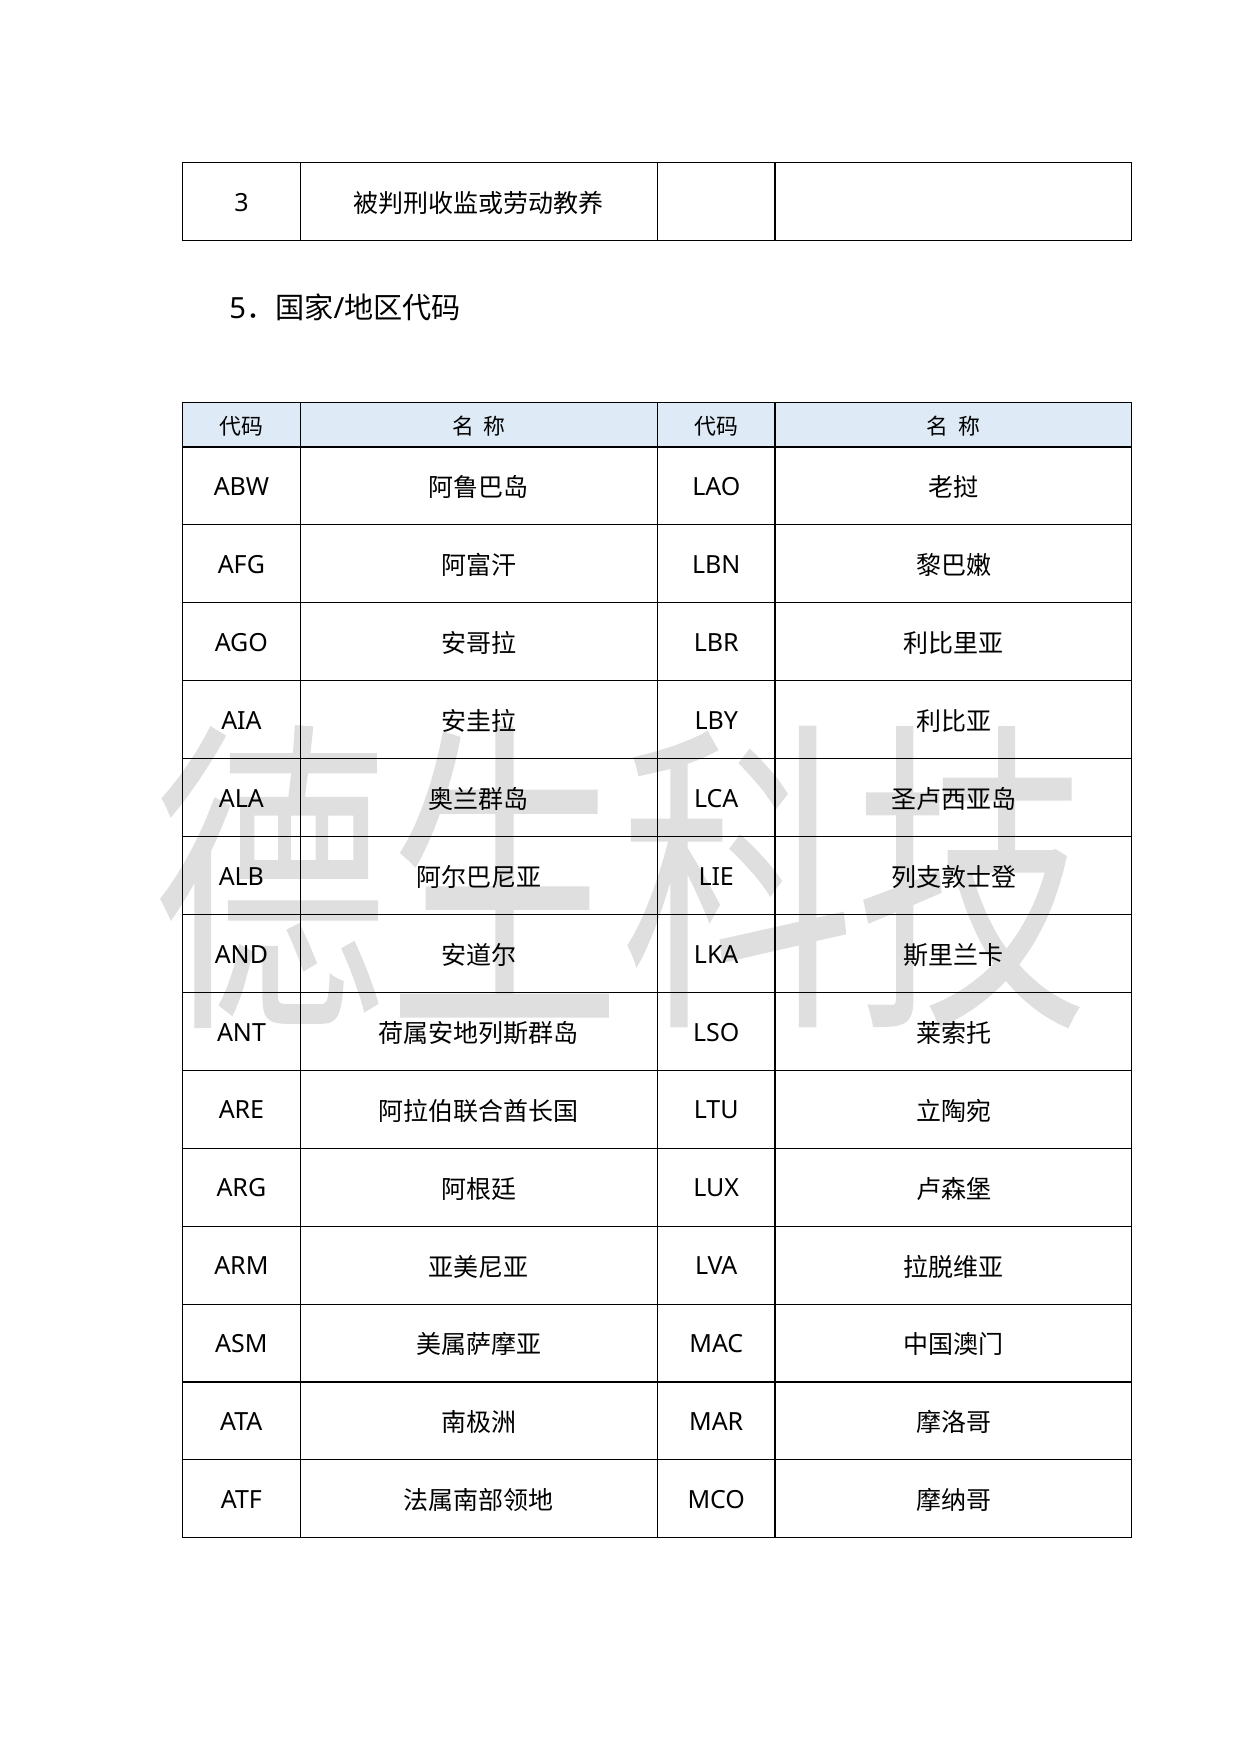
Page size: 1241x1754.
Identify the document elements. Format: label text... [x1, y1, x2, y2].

table_header 代码 [658, 403, 774, 446]
table_cell 中国澳门 [776, 1305, 1131, 1381]
table_cell ASM [183, 1305, 300, 1381]
table_cell 老挝 [776, 448, 1131, 524]
table_cell 卢森堡 [776, 1149, 1131, 1226]
table_cell ARM [183, 1227, 300, 1303]
table_cell [776, 163, 1131, 240]
table_cell 斯里兰卡 [776, 915, 1131, 992]
table_cell MAC [658, 1305, 774, 1381]
table_cell 利比亚 [776, 681, 1131, 758]
table_cell 安哥拉 [301, 603, 657, 680]
table_cell LUX [658, 1149, 774, 1226]
table_cell 阿根廷 [301, 1149, 657, 1226]
table_cell LAO [658, 448, 774, 524]
table_cell 列支敦士登 [776, 837, 1131, 914]
table_cell ATF [183, 1460, 300, 1537]
table_cell LSO [658, 993, 774, 1070]
table_cell MAR [658, 1383, 774, 1459]
table_cell LBR [658, 603, 774, 680]
table_cell LTU [658, 1071, 774, 1148]
table_cell 阿拉伯联合酋长国 [301, 1071, 657, 1148]
table_cell LVA [658, 1227, 774, 1303]
table_cell 亚美尼亚 [301, 1227, 657, 1303]
table_cell 荷属安地列斯群岛 [301, 993, 657, 1070]
table_cell 阿尔巴尼亚 [301, 837, 657, 914]
table_cell 立陶宛 [776, 1071, 1131, 1148]
table_cell ATA [183, 1383, 300, 1459]
table_cell MCO [658, 1460, 774, 1537]
table_cell LIE [658, 837, 774, 914]
table_cell 拉脱维亚 [776, 1227, 1131, 1303]
subtitle 国家/地区代码 [187, 273, 1053, 338]
table_cell AFG [183, 525, 300, 602]
table_cell ALB [183, 837, 300, 914]
table_cell 阿鲁巴岛 [301, 448, 657, 524]
table_cell 阿富汗 [301, 525, 657, 602]
table_cell ARE [183, 1071, 300, 1148]
table_cell AIA [183, 681, 300, 758]
table_cell 安圭拉 [301, 681, 657, 758]
table_cell AGO [183, 603, 300, 680]
table_cell 被判刑收监或劳动教养 [301, 163, 657, 240]
table_cell LKA [658, 915, 774, 992]
table_cell LBN [658, 525, 774, 602]
table_cell 南极洲 [301, 1383, 657, 1459]
table_cell LBY [658, 681, 774, 758]
table_cell [658, 163, 774, 240]
table_cell 奥兰群岛 [301, 759, 657, 836]
table_cell ANT [183, 993, 300, 1070]
table_cell 摩洛哥 [776, 1383, 1131, 1459]
table_cell 安道尔 [301, 915, 657, 992]
table_cell 利比里亚 [776, 603, 1131, 680]
table_cell 莱索托 [776, 993, 1131, 1070]
table_cell 圣卢西亚岛 [776, 759, 1131, 836]
table_header 名 称 [301, 403, 657, 446]
table_cell 摩纳哥 [776, 1460, 1131, 1537]
table_cell 3 [183, 163, 300, 240]
table_cell 法属南部领地 [301, 1460, 657, 1537]
table_header 代码 [183, 403, 300, 446]
table_cell ALA [183, 759, 300, 836]
table_cell ABW [183, 448, 300, 524]
table_cell AND [183, 915, 300, 992]
table_cell ARG [183, 1149, 300, 1226]
table_cell 黎巴嫩 [776, 525, 1131, 602]
table_cell LCA [658, 759, 774, 836]
table_header 名 称 [776, 403, 1131, 446]
table_cell 美属萨摩亚 [301, 1305, 657, 1381]
